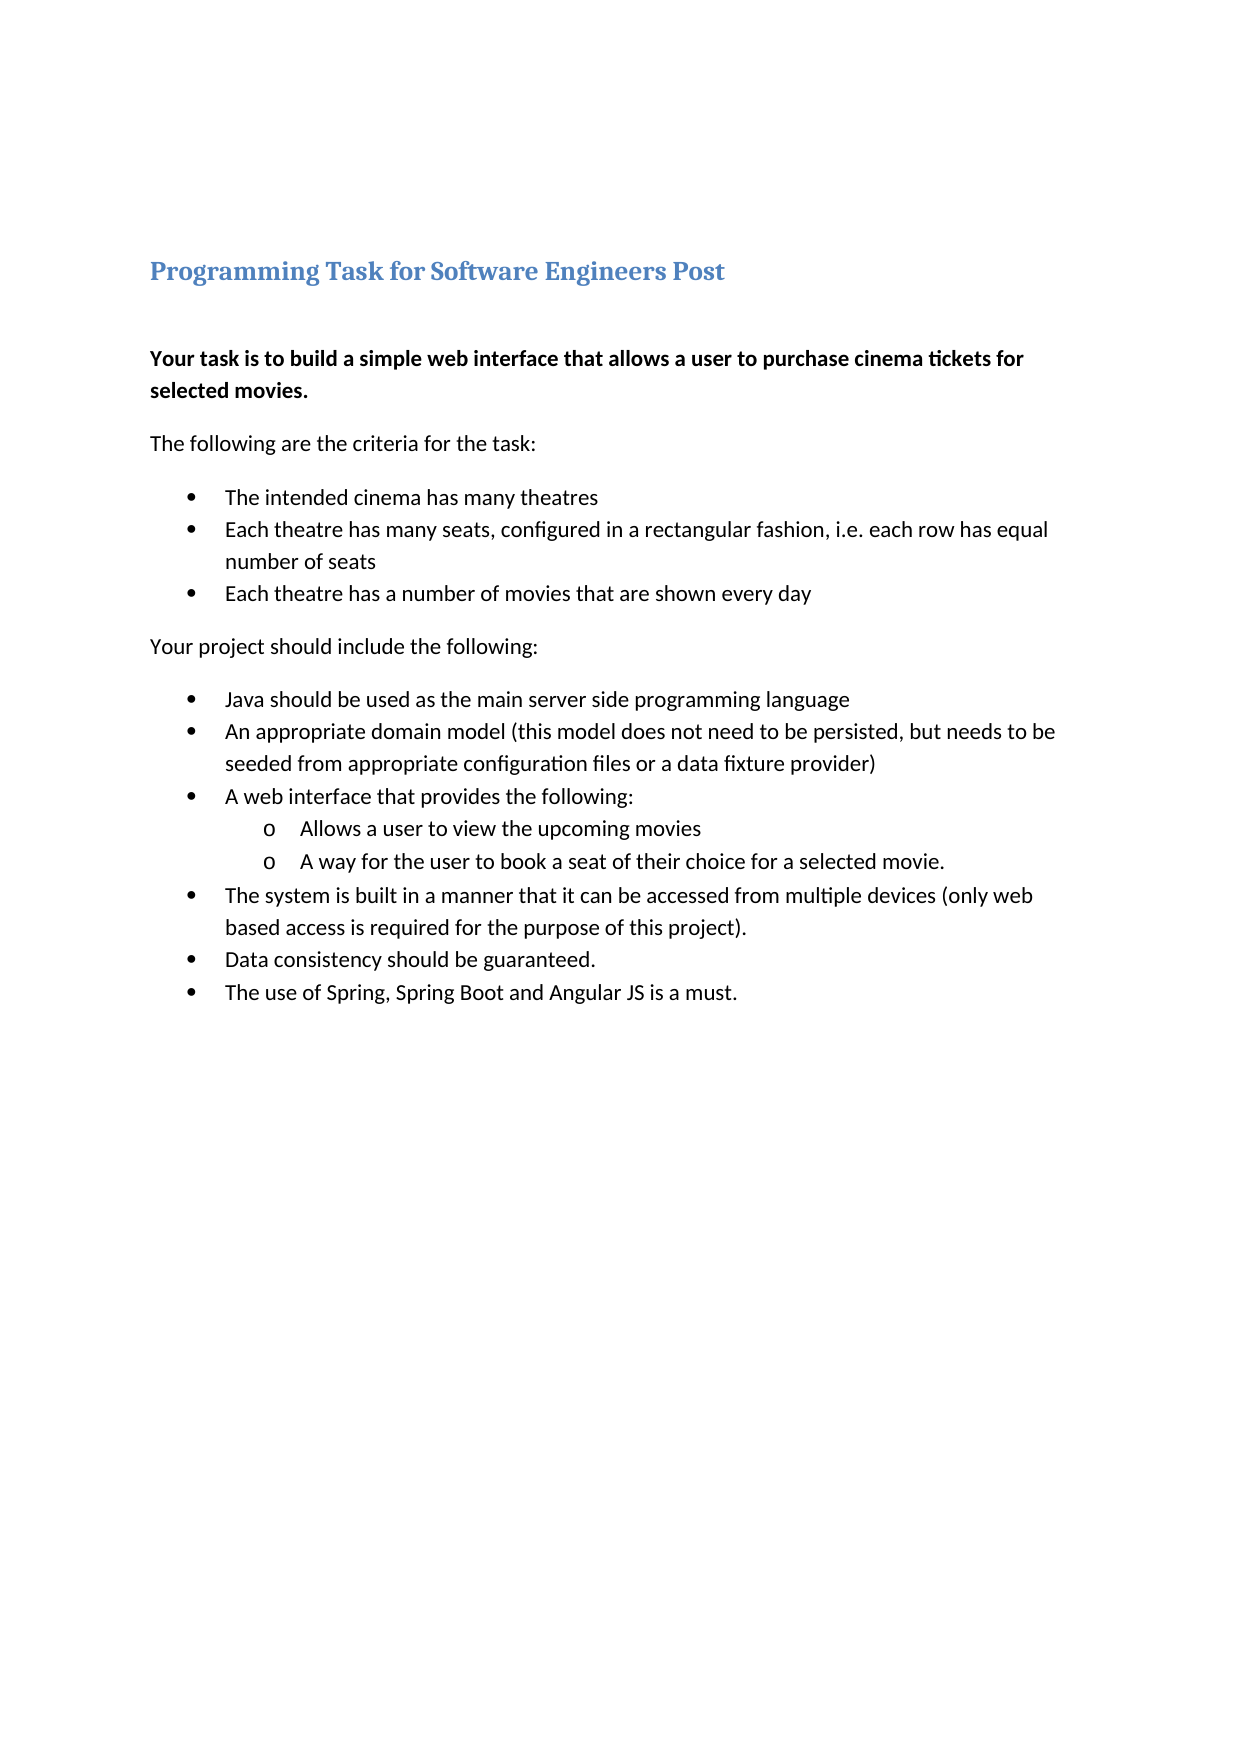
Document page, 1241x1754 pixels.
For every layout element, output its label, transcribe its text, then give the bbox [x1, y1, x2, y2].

list An appropriate domain model (this model does not need to be persisted, but needs to be seeded from appropriate configuration files or a data fixture provider) [187, 717, 1090, 778]
list The intended cinema has many theatres [187, 483, 1090, 511]
list Each theatre has many seats, configured in a rectangular fashion, i.e. each row has equal number of seats [187, 515, 1090, 575]
list The use of Spring, Spring Boot and Angular JS is a must. [187, 978, 1090, 1006]
list Java should be used as the main server side programming language [187, 685, 1090, 713]
list A way for the user to book a seat of their choice for a selected movie. [262, 847, 1090, 877]
list Allows a user to view the upcoming movies [262, 814, 1090, 843]
list Each theatre has a number of movies that are shown every day [187, 579, 1090, 607]
text Your project should include the following: [150, 632, 1090, 660]
list Data consistency should be guaranteed. [187, 945, 1090, 973]
text The following are the criteria for the task: [150, 429, 1090, 458]
text Your task is to build a simple web interface that allows a user to purchase cinema tickets for selected movies. [150, 344, 1090, 404]
list The system is built in a manner that it can be accessed from multiple devices (only web based access is required for the purpose of this project). [187, 881, 1090, 941]
text Programming Task for Software Engineers Post [150, 256, 1090, 319]
list A web interface that provides the following: [187, 782, 1090, 810]
